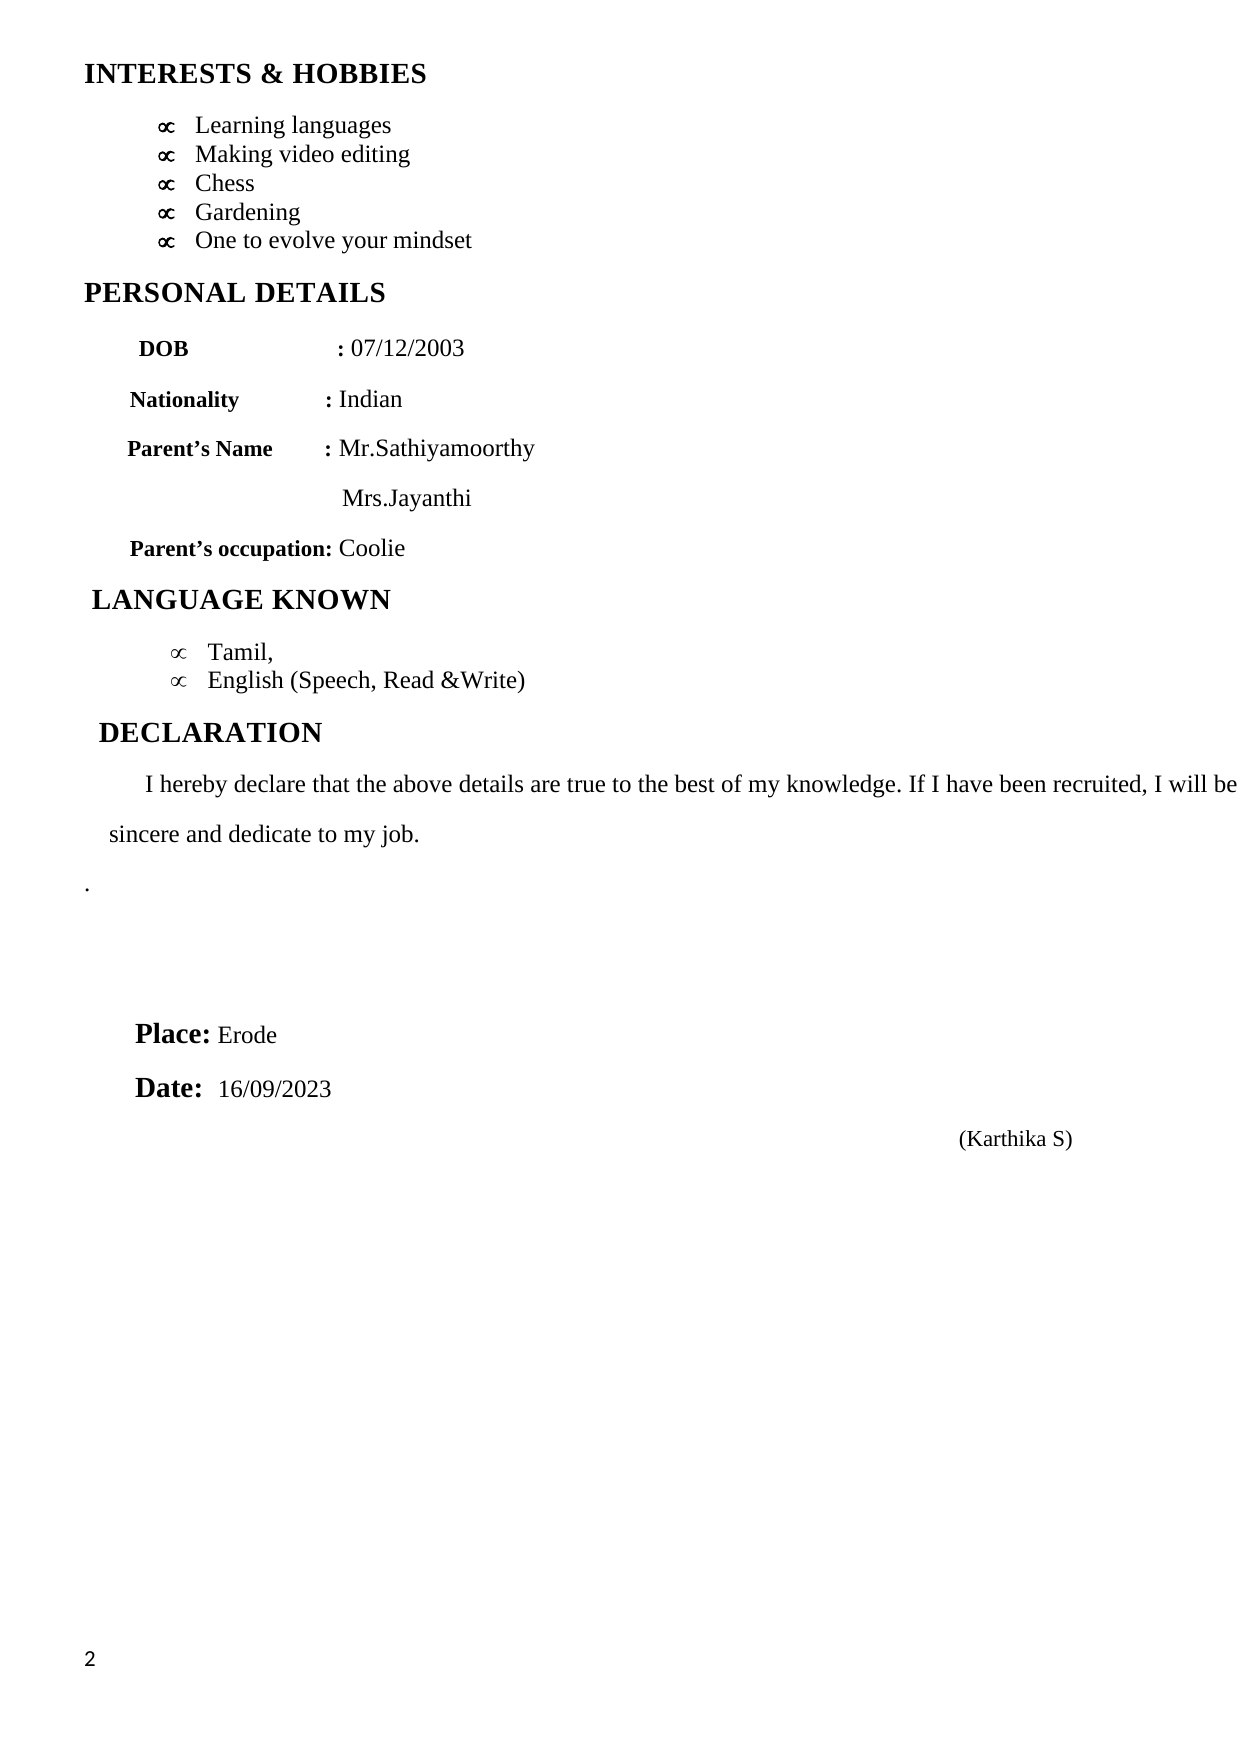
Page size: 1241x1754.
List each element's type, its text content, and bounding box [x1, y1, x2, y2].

list English (Speech, Read &Write) [170, 665, 1240, 694]
list Learning languages [157, 111, 1240, 139]
list One to evolve your mindset [157, 226, 1240, 254]
text INTERESTS & HOBBIES [84, 56, 1240, 90]
text I hereby declare that the above details are true to the best of my knowledge. If I have been recruited, I will be [84, 769, 1240, 798]
text Parent’s Name : Mr.Sathiyamoorthy [84, 433, 1240, 462]
text Place: Erode [84, 1016, 1240, 1049]
text (Karthika S) [84, 1124, 1240, 1151]
text Parent’s occupation: Coolie [84, 533, 1240, 561]
text LANGUAGE KNOWN [84, 582, 1240, 616]
list Making video editing [157, 139, 1240, 168]
text Nationality : Indian [84, 384, 1240, 413]
text Mrs.Jayanthi [84, 483, 1240, 512]
list Gardening [157, 197, 1240, 226]
text Date: 16/09/2023 [84, 1070, 1240, 1104]
text PERSONAL DETAILS [84, 275, 1240, 309]
text sincere and dedicate to my job. [84, 819, 1240, 848]
text DOB : 07/12/2003 [84, 329, 1240, 363]
list Tamil, [170, 637, 1240, 665]
text . [84, 868, 1240, 897]
list Chess [157, 168, 1240, 197]
text DECLARATION [84, 715, 1240, 748]
